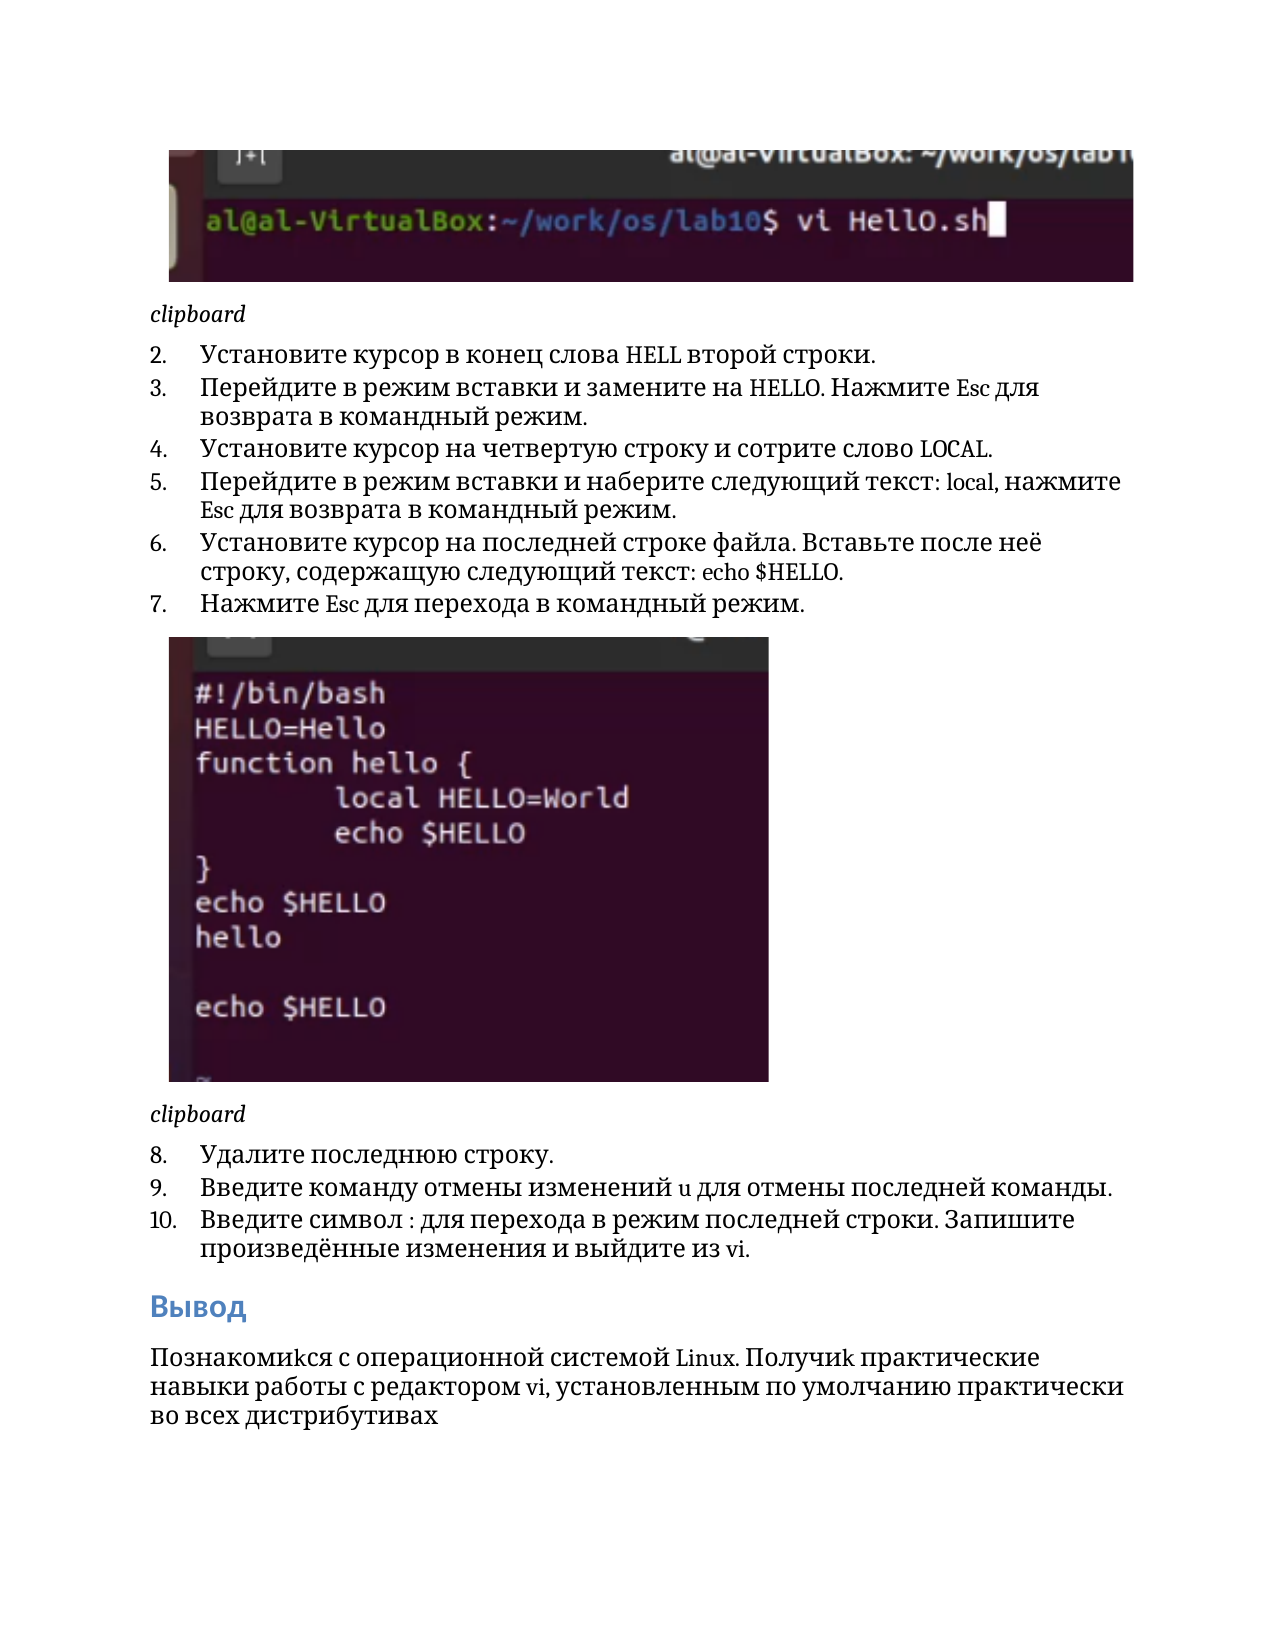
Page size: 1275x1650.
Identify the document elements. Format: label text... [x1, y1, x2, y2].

picture [168, 150, 1134, 282]
list Введите символ : для перехода в режим последней строки. Запишите произведённые изменения и выйдите из vi. [150, 1206, 1125, 1264]
subtitle Вывод [150, 1284, 1125, 1325]
list Удалите последнюю строку. [150, 1141, 1125, 1170]
picture [168, 637, 769, 1082]
list Установите курсор в конец слова HELL второй строки. [150, 341, 1125, 370]
text clipboard [150, 300, 1125, 329]
list Нажмите Esc для перехода в командный режим. [150, 590, 1125, 619]
text Познакомиkся с операционной системой Linux. Получиk практические навыки работы с редактором vi, установленным по умолчанию практически во всех дистрибутивах [150, 1344, 1125, 1430]
text clipboard [150, 1100, 1125, 1129]
list Установите курсор на последней строке файла. Вставьте после неё строку, содержащую следующий текст: echo $HELLO. [150, 529, 1125, 586]
list Введите команду отмены изменений u для отмены последней команды. [150, 1174, 1125, 1202]
list Установите курсор на четвертую строку и сотрите слово LOCAL. [150, 435, 1125, 464]
list Перейдите в режим вставки и наберите следующий текст: local, нажмите Esc для возврата в командный режим. [150, 467, 1125, 525]
list Перейдите в режим вставки и замените на HELLO. Нажмите Esc для возврата в командный режим. [150, 374, 1125, 431]
